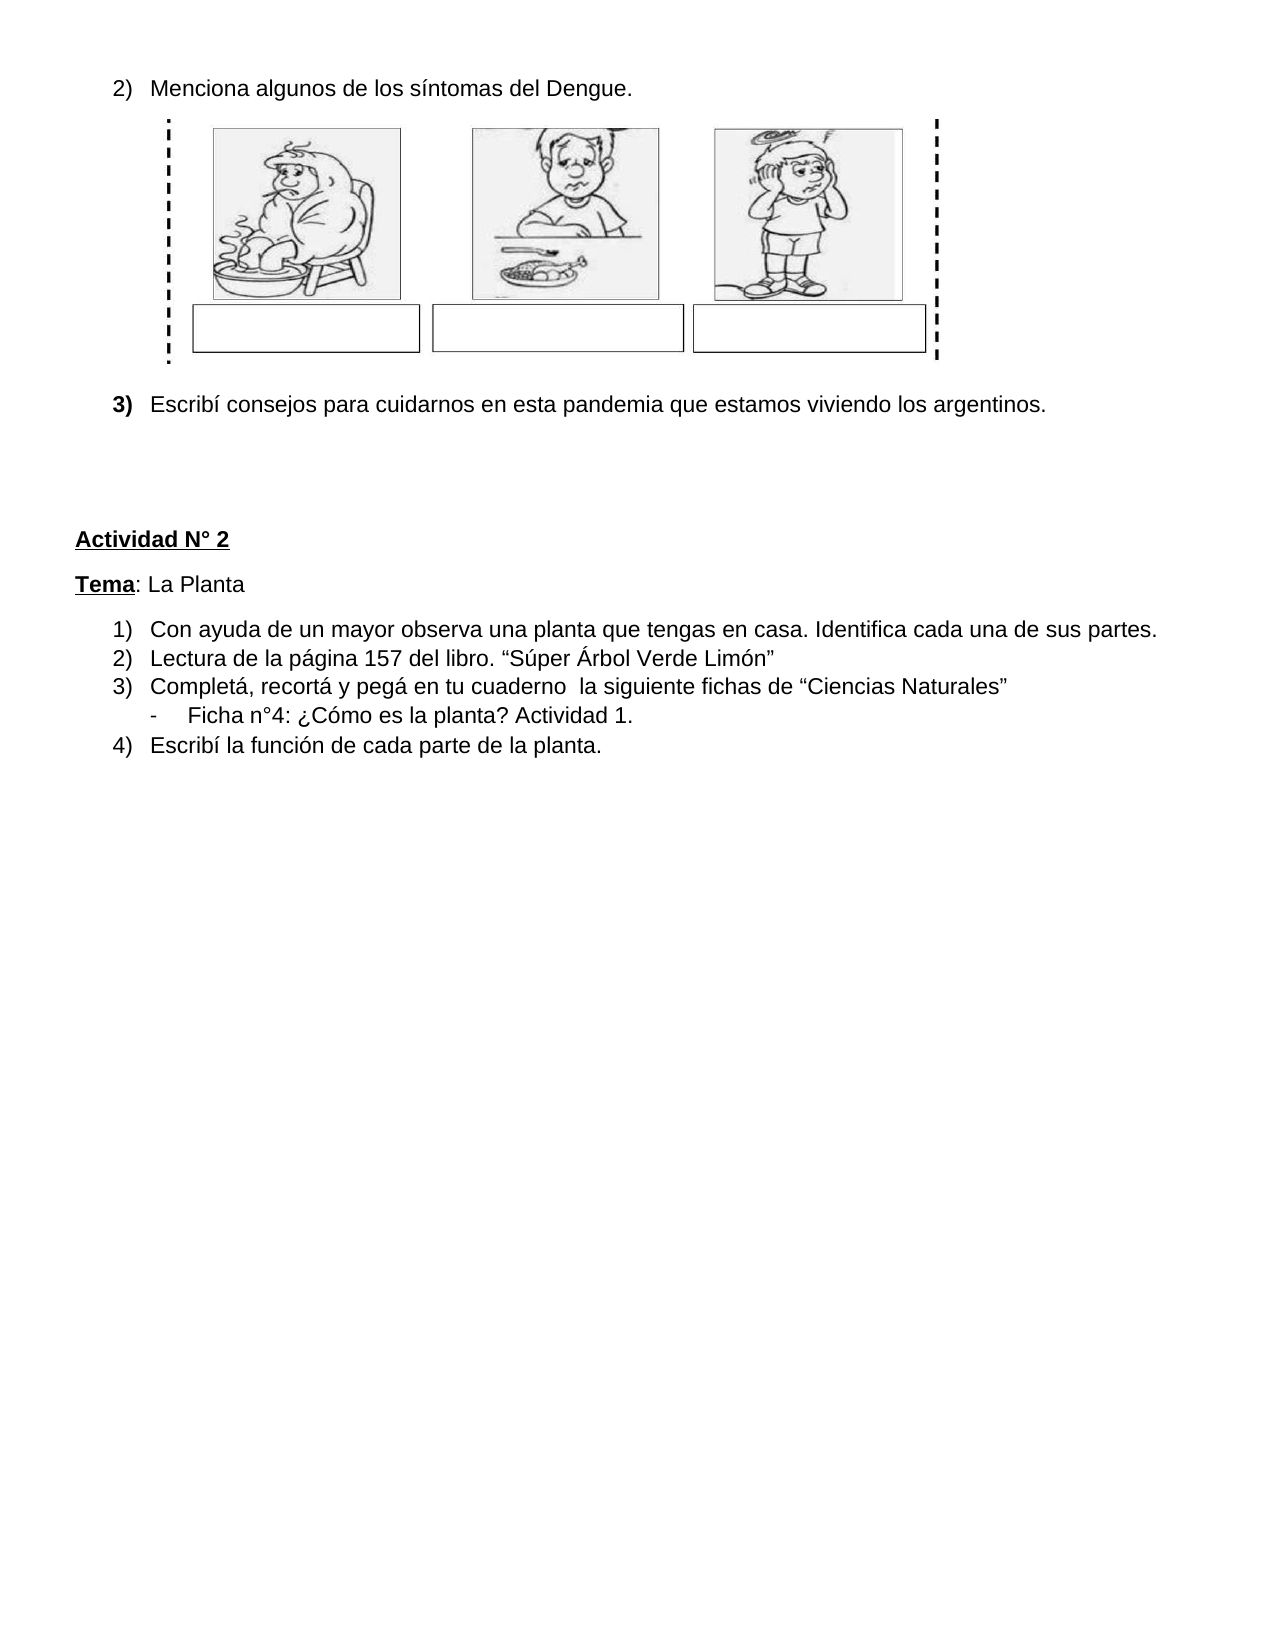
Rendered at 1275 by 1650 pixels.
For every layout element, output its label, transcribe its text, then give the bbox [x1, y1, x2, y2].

picture [158, 119, 954, 364]
list Con ayuda de un mayor observa una planta que tengas en casa. Identifica cada una de sus partes. [112, 616, 1200, 643]
text Actividad N° 2 [75, 526, 1200, 552]
list Ficha n°4: ¿Cómo es la planta? Actividad 1. [150, 702, 1200, 729]
list Menciona algunos de los síntomas del Dengue. [112, 75, 1200, 101]
list Escribí la función de cada parte de la planta. [112, 732, 1200, 758]
list Escribí consejos para cuidarnos en esta pandemia que estamos viviendo los argentinos. [112, 391, 1200, 417]
list Lectura de la página 157 del libro. “Súper Árbol Verde Limón” [112, 645, 1200, 671]
list Completá, recortá y pegá en tu cuaderno la siguiente fichas de “Ciencias Naturales” [112, 673, 1200, 699]
text Tema: La Planta [75, 571, 1200, 597]
